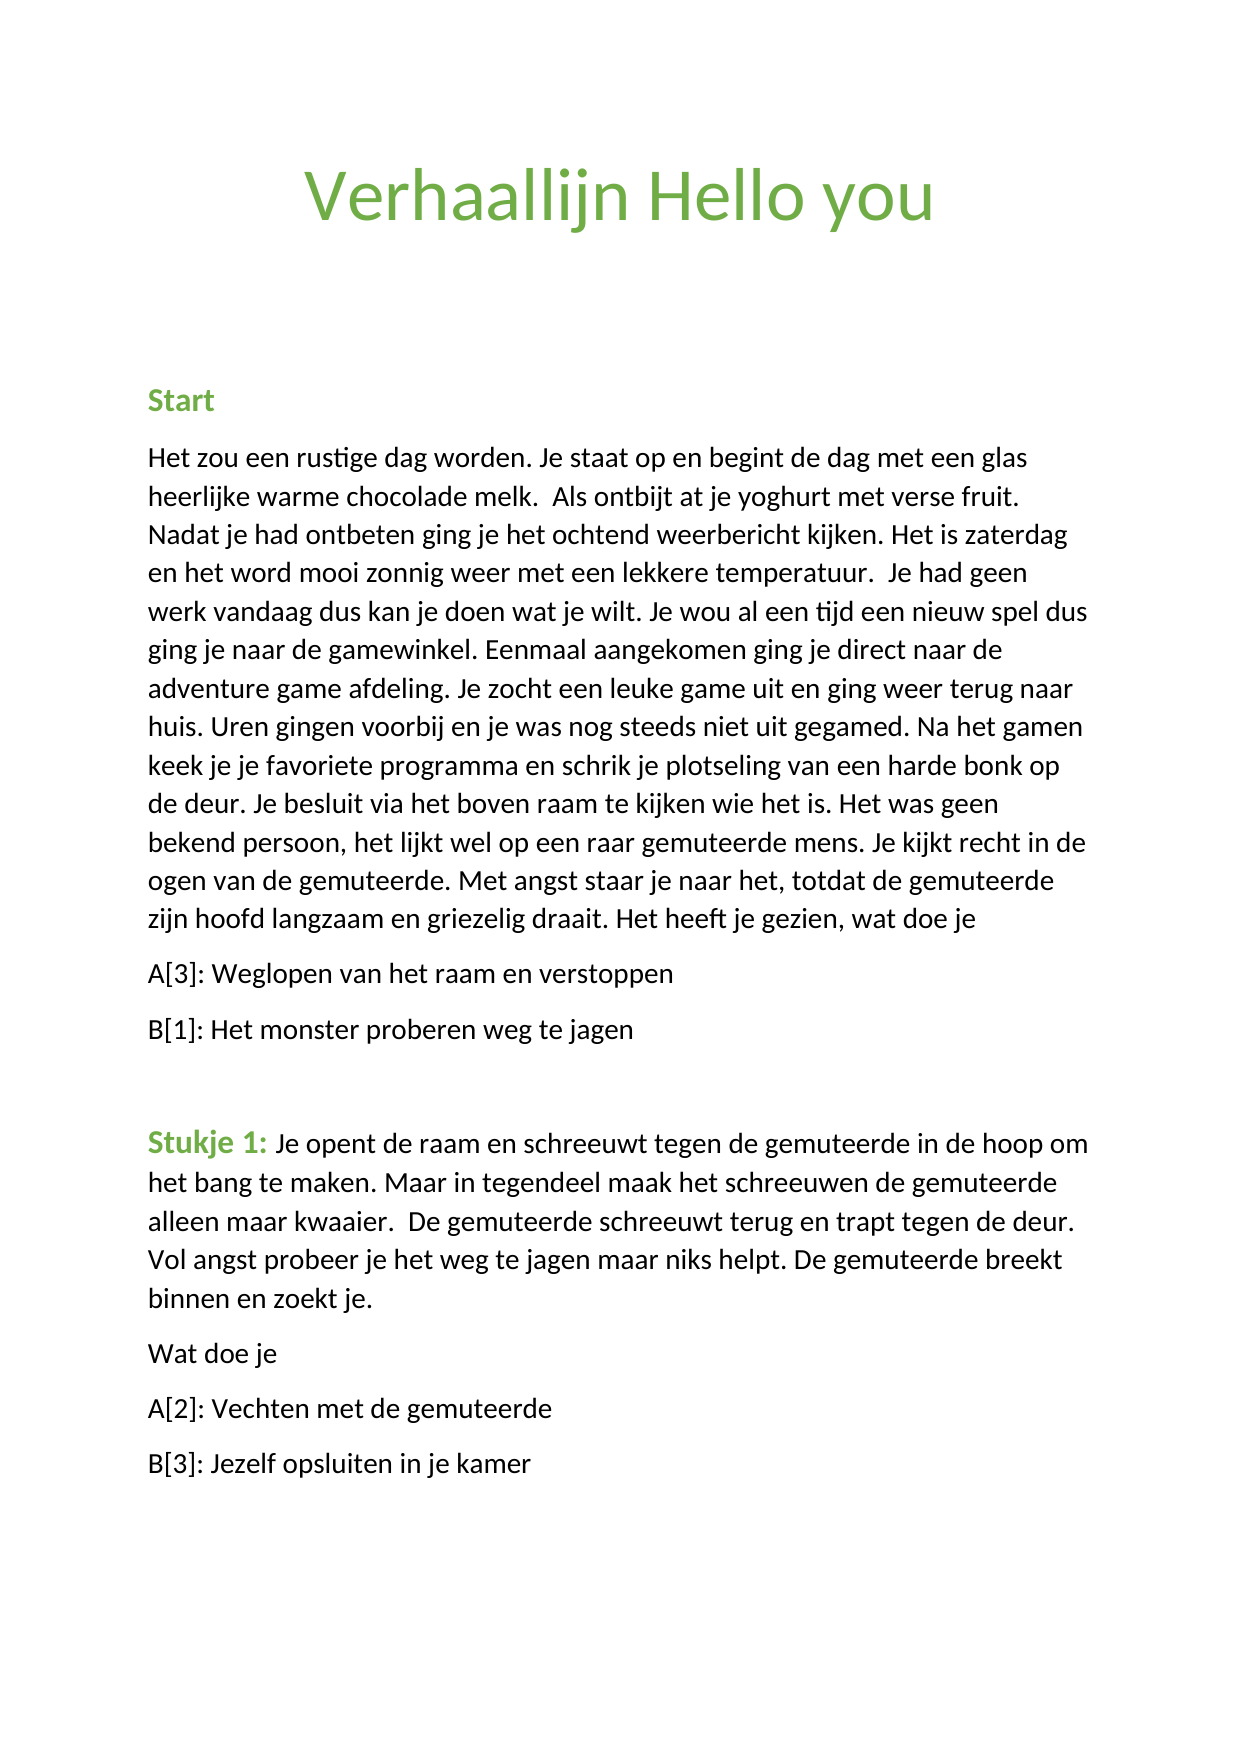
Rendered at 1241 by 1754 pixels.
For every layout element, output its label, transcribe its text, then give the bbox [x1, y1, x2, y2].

text Stukje 1: Je opent de raam en schreeuwt tegen de gemuteerde in de hoop om het bang te maken. Maar in tegendeel maak het schreeuwen de gemuteerde alleen maar kwaaier. De gemuteerde schreeuwt terug en trapt tegen de deur. Vol angst probeer je het weg te jagen maar niks helpt. De gemuteerde breekt binnen en zoekt je. [148, 1121, 1093, 1315]
text B[1]: Het monster proberen weg te jagen [148, 1011, 1093, 1046]
text A[2]: Vechten met de gemuteerde [148, 1390, 1093, 1426]
text Wat doe je [148, 1335, 1093, 1371]
text Start [148, 379, 1093, 419]
text B[3]: Jezelf opsluiten in je kamer [148, 1445, 1093, 1481]
text Verhaallijn Hello you [148, 148, 1093, 239]
text Het zou een rustige dag worden. Je staat op en begint de dag met een glas heerlijke warme chocolade melk. Als ontbijt at je yoghurt met verse fruit. Nadat je had ontbeten ging je het ochtend weerbericht kijken. Het is zaterdag en het word mooi zonnig weer met een lekkere temperatuur. Je had geen werk vandaag dus kan je doen wat je wilt. Je wou al een tijd een nieuw spel dus ging je naar de gamewinkel. Eenmaal aangekomen ging je direct naar de adventure game afdeling. Je zocht een leuke game uit en ging weer terug naar huis. Uren gingen voorbij en je was nog steeds niet uit gegamed. Na het gamen keek je je favoriete programma en schrik je plotseling van een harde bonk op de deur. Je besluit via het boven raam te kijken wie het is. Het was geen bekend persoon, het lijkt wel op een raar gemuteerde mens. Je kijkt recht in de ogen van de gemuteerde. Met angst staar je naar het, totdat de gemuteerde zijn hoofd langzaam en griezelig draait. Het heeft je gezien, wat doe je [148, 439, 1093, 936]
text A[3]: Weglopen van het raam en verstoppen [148, 956, 1093, 991]
